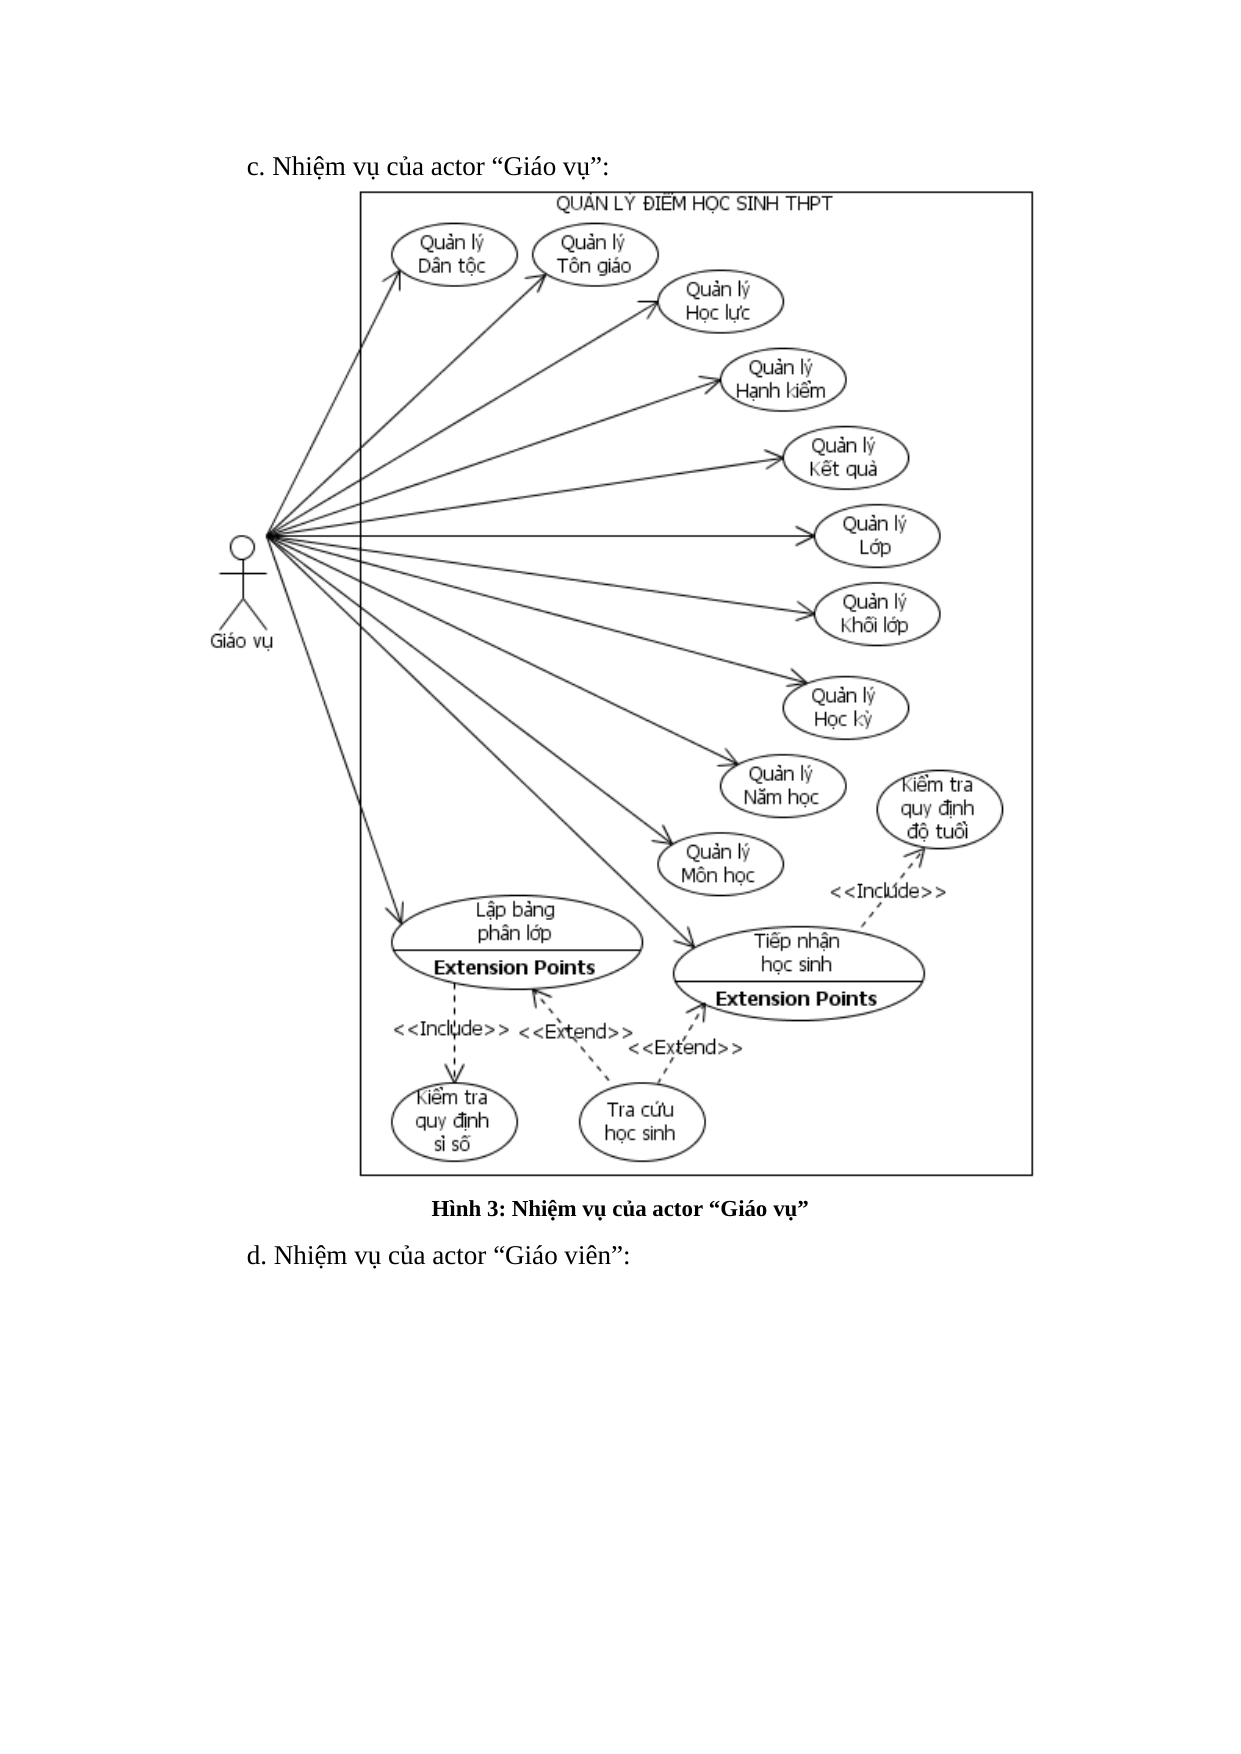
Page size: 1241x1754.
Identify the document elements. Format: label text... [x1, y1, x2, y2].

text d. Nhiệm vụ của actor “Giáo viên”: [187, 1239, 1053, 1270]
text c. Nhiệm vụ của actor “Giáo vụ”: [187, 150, 1053, 181]
picture [202, 187, 1038, 1181]
text Hình 3: Nhiệm vụ của actor “Giáo vụ” [187, 1195, 1053, 1221]
